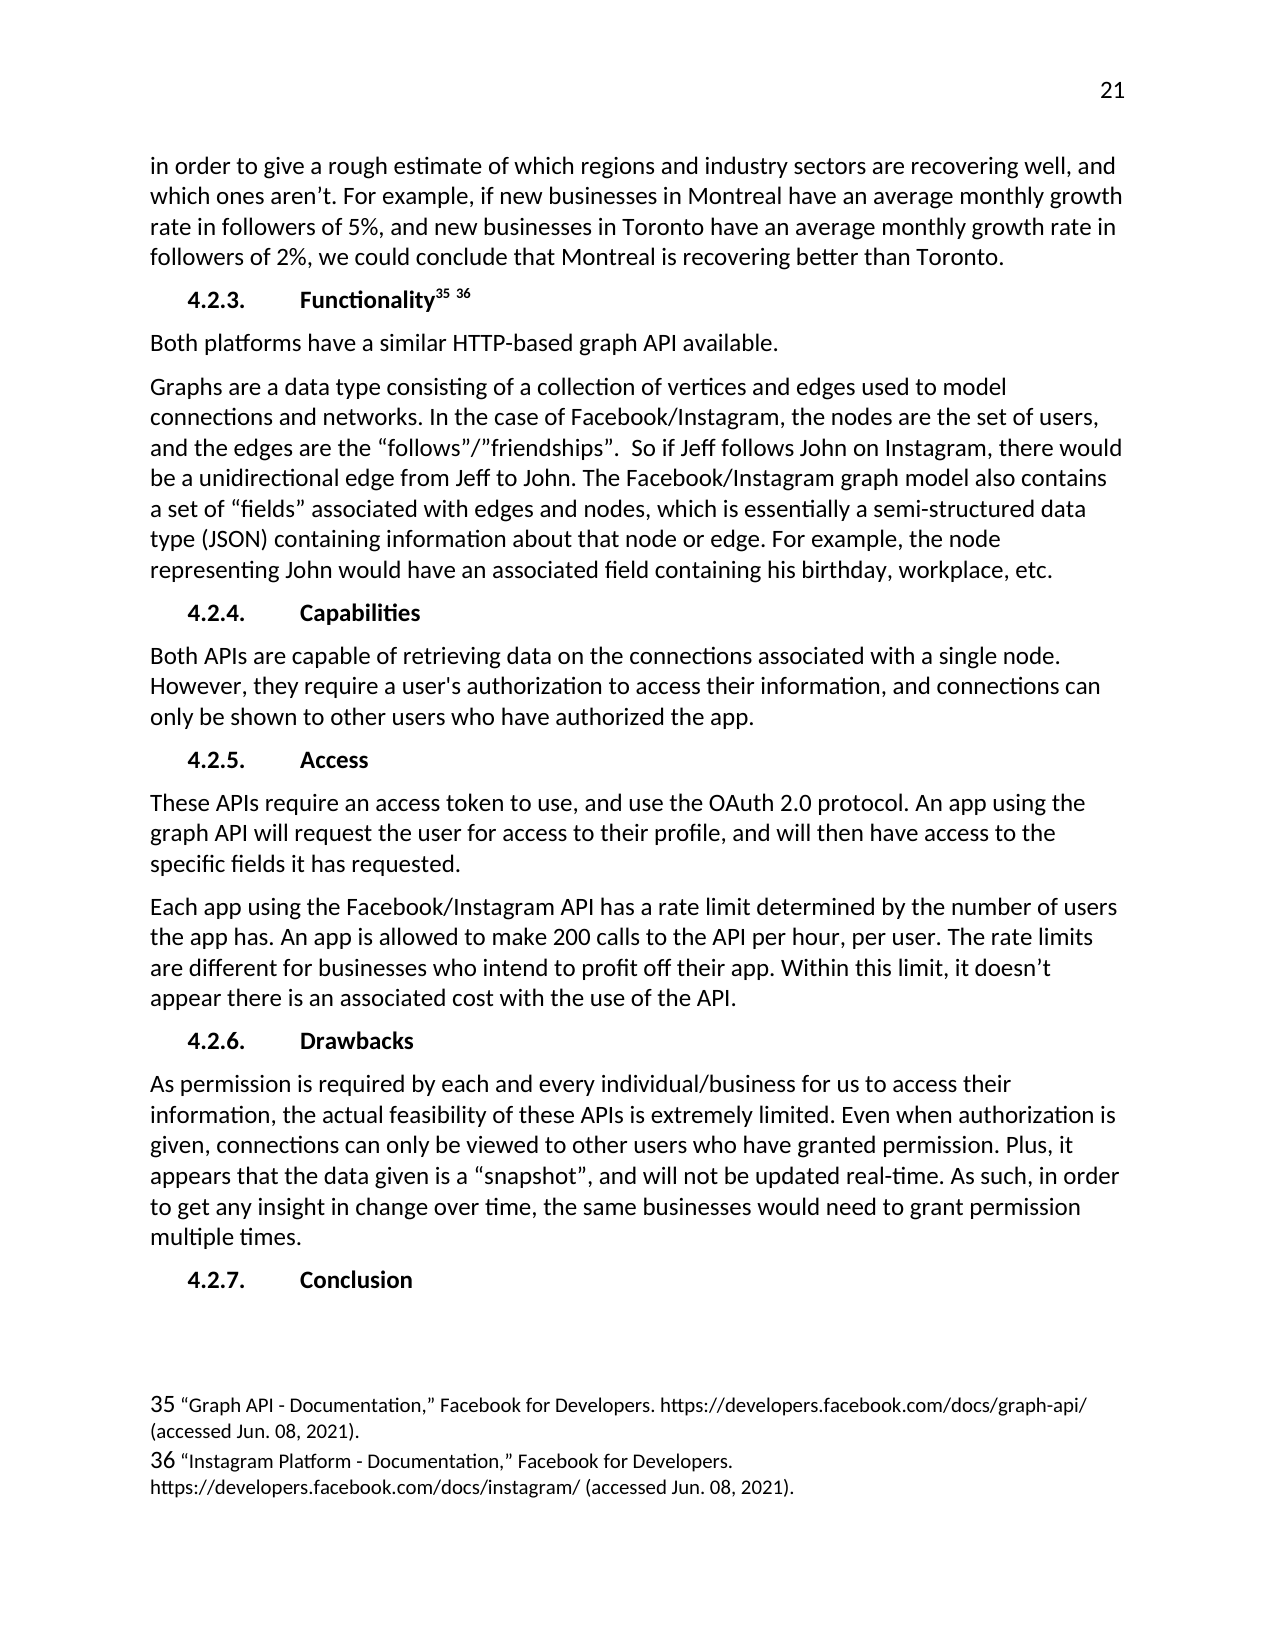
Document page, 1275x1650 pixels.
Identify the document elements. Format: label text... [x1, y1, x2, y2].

text These APIs require an access token to use, and use the OAuth 2.0 protocol. An app using the graph API will request the user for access to their profile, and will then have access to the specific fields it has requested. [150, 787, 1125, 878]
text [150, 150, 1125, 272]
text Both APIs are capable of retrieving data on the connections associated with a single node. However, they require a user's authorization to access their information, and connections can only be shown to other users who have authorized the app. [150, 640, 1125, 731]
list Drawbacks [187, 1026, 1125, 1056]
text Each app using the Facebook/Instagram API has a rate limit determined by the number of users the app has. An app is allowed to make 200 calls to the API per hour, per user. The rate limits are different for businesses who intend to profit off their app. Within this limit, it doesn’t appear there is an associated cost with the use of the API. [150, 891, 1125, 1013]
list Conclusion [187, 1264, 1125, 1295]
text Both platforms have a similar HTTP-based graph API available. [150, 328, 1125, 358]
list Access [187, 744, 1125, 774]
list Functionality [187, 284, 1125, 315]
text As permission is required by each and every individual/business for us to access their information, the actual feasibility of these APIs is extremely limited. Even when authorization is given, connections can only be viewed to other users who have granted permission. Plus, it appears that the data given is a “snapshot”, and will not be updated real-time. As such, in order to get any insight in change over time, the same businesses would need to grant permission multiple times. [150, 1068, 1125, 1252]
list Capabilities [187, 597, 1125, 627]
text Graphs are a data type consisting of a collection of vertices and edges used to model connections and networks. In the case of Facebook/Instagram, the nodes are the set of users, and the edges are the “follows”/”friendships”. So if Jeff follows John on Instagram, there would be a unidirectional edge from Jeff to John. The Facebook/Instagram graph model also contains a set of “fields” associated with edges and nodes, which is essentially a semi-structured data type (JSON) containing information about that node or edge. For example, the node representing John would have an associated field containing his birthday, workplace, etc. [150, 371, 1125, 584]
